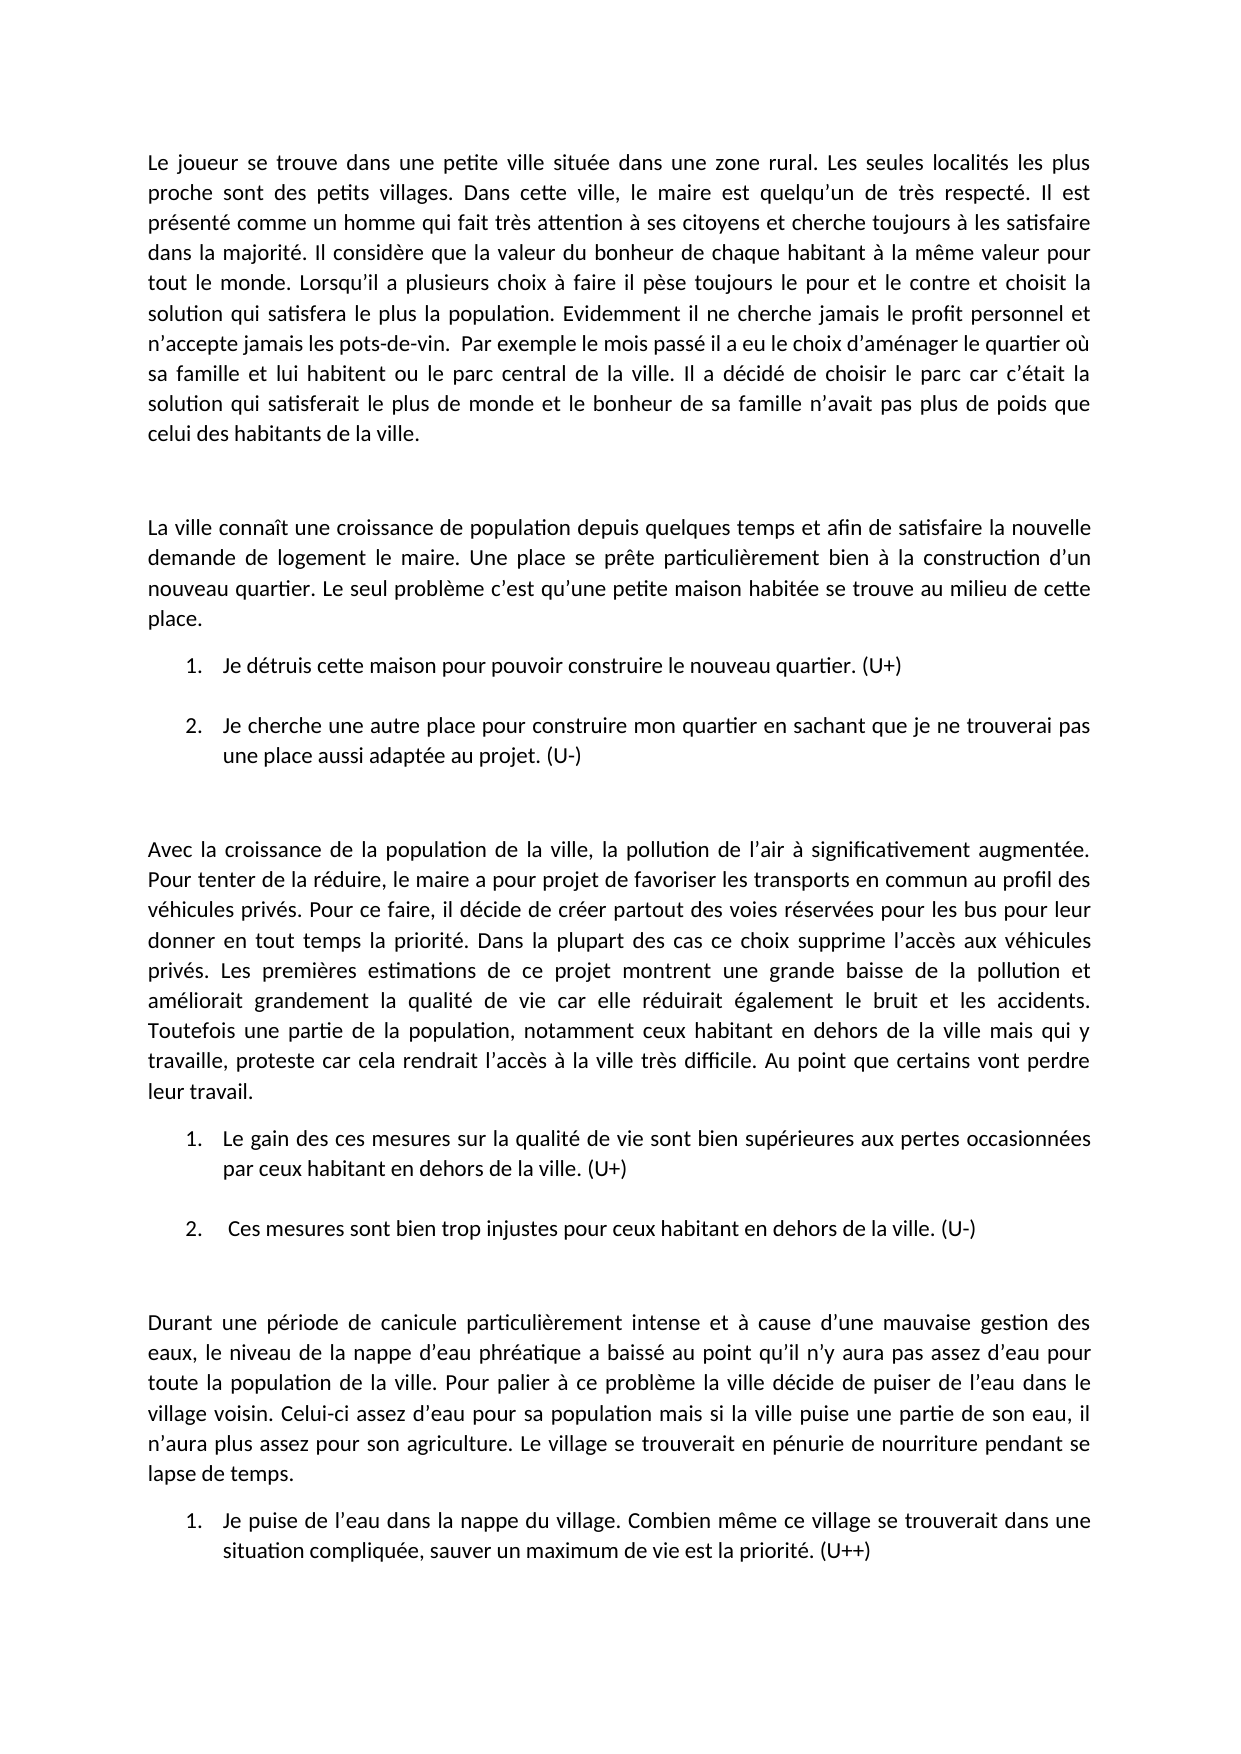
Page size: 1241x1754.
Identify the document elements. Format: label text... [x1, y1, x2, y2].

list Je puise de l’eau dans la nappe du village. Combien même ce village se trouverait dans une situation compliquée, sauver un maximum de vie est la priorité. (U++) [185, 1506, 1093, 1564]
list Ces mesures sont bien trop injustes pour ceux habitant en dehors de la ville. (U-) [185, 1214, 1093, 1242]
list Le gain des ces mesures sur la qualité de vie sont bien supérieures aux pertes occasionnées par ceux habitant en dehors de la ville. (U+) [185, 1124, 1093, 1182]
list Je cherche une autre place pour construire mon quartier en sachant que je ne trouverai pas une place aussi adaptée au projet. (U-) [185, 711, 1093, 769]
text Durant une période de canicule particulièrement intense et à cause d’une mauvaise gestion des eaux, le niveau de la nappe d’eau phréatique a baissé au point qu’il n’y aura pas assez d’eau pour toute la population de la ville. Pour palier à ce problème la ville décide de puiser de l’eau dans le village voisin. Celui-ci assez d’eau pour sa population mais si la ville puise une partie de son eau, il n’aura plus assez pour son agriculture. Le village se trouverait en pénurie de nourriture pendant se lapse de temps. [148, 1308, 1093, 1487]
text Avec la croissance de la population de la ville, la pollution de l’air à significativement augmentée. Pour tenter de la réduire, le maire a pour projet de favoriser les transports en commun au profil des véhicules privés. Pour ce faire, il décide de créer partout des voies réservées pour les bus pour leur donner en tout temps la priorité. Dans la plupart des cas ce choix supprime l’accès aux véhicules privés. Les premières estimations de ce projet montrent une grande baisse de la pollution et améliorait grandement la qualité de vie car elle réduirait également le bruit et les accidents. Toutefois une partie de la population, notamment ceux habitant en dehors de la ville mais qui y travaille, proteste car cela rendrait l’accès à la ville très difficile. Au point que certains vont perdre leur travail. [148, 835, 1093, 1105]
text Le joueur se trouve dans une petite ville située dans une zone rural. Les seules localités les plus proche sont des petits villages. Dans cette ville, le maire est quelqu’un de très respecté. Il est présenté comme un homme qui fait très attention à ses citoyens et cherche toujours à les satisfaire dans la majorité. Il considère que la valeur du bonheur de chaque habitant à la même valeur pour tout le monde. Lorsqu’il a plusieurs choix à faire il pèse toujours le pour et le contre et choisit la solution qui satisfera le plus la population. Evidemment il ne cherche jamais le profit personnel et n’accepte jamais les pots-de-vin. Par exemple le mois passé il a eu le choix d’aménager le quartier où sa famille et lui habitent ou le parc central de la ville. Il a décidé de choisir le parc car c’était la solution qui satisferait le plus de monde et le bonheur de sa famille n’avait pas plus de poids que celui des habitants de la ville. [148, 148, 1093, 447]
list Je détruis cette maison pour pouvoir construire le nouveau quartier. (U+) [185, 651, 1093, 679]
text La ville connaît une croissance de population depuis quelques temps et afin de satisfaire la nouvelle demande de logement le maire. Une place se prête particulièrement bien à la construction d’un nouveau quartier. Le seul problème c’est qu’une petite maison habitée se trouve au milieu de cette place. [148, 513, 1093, 632]
